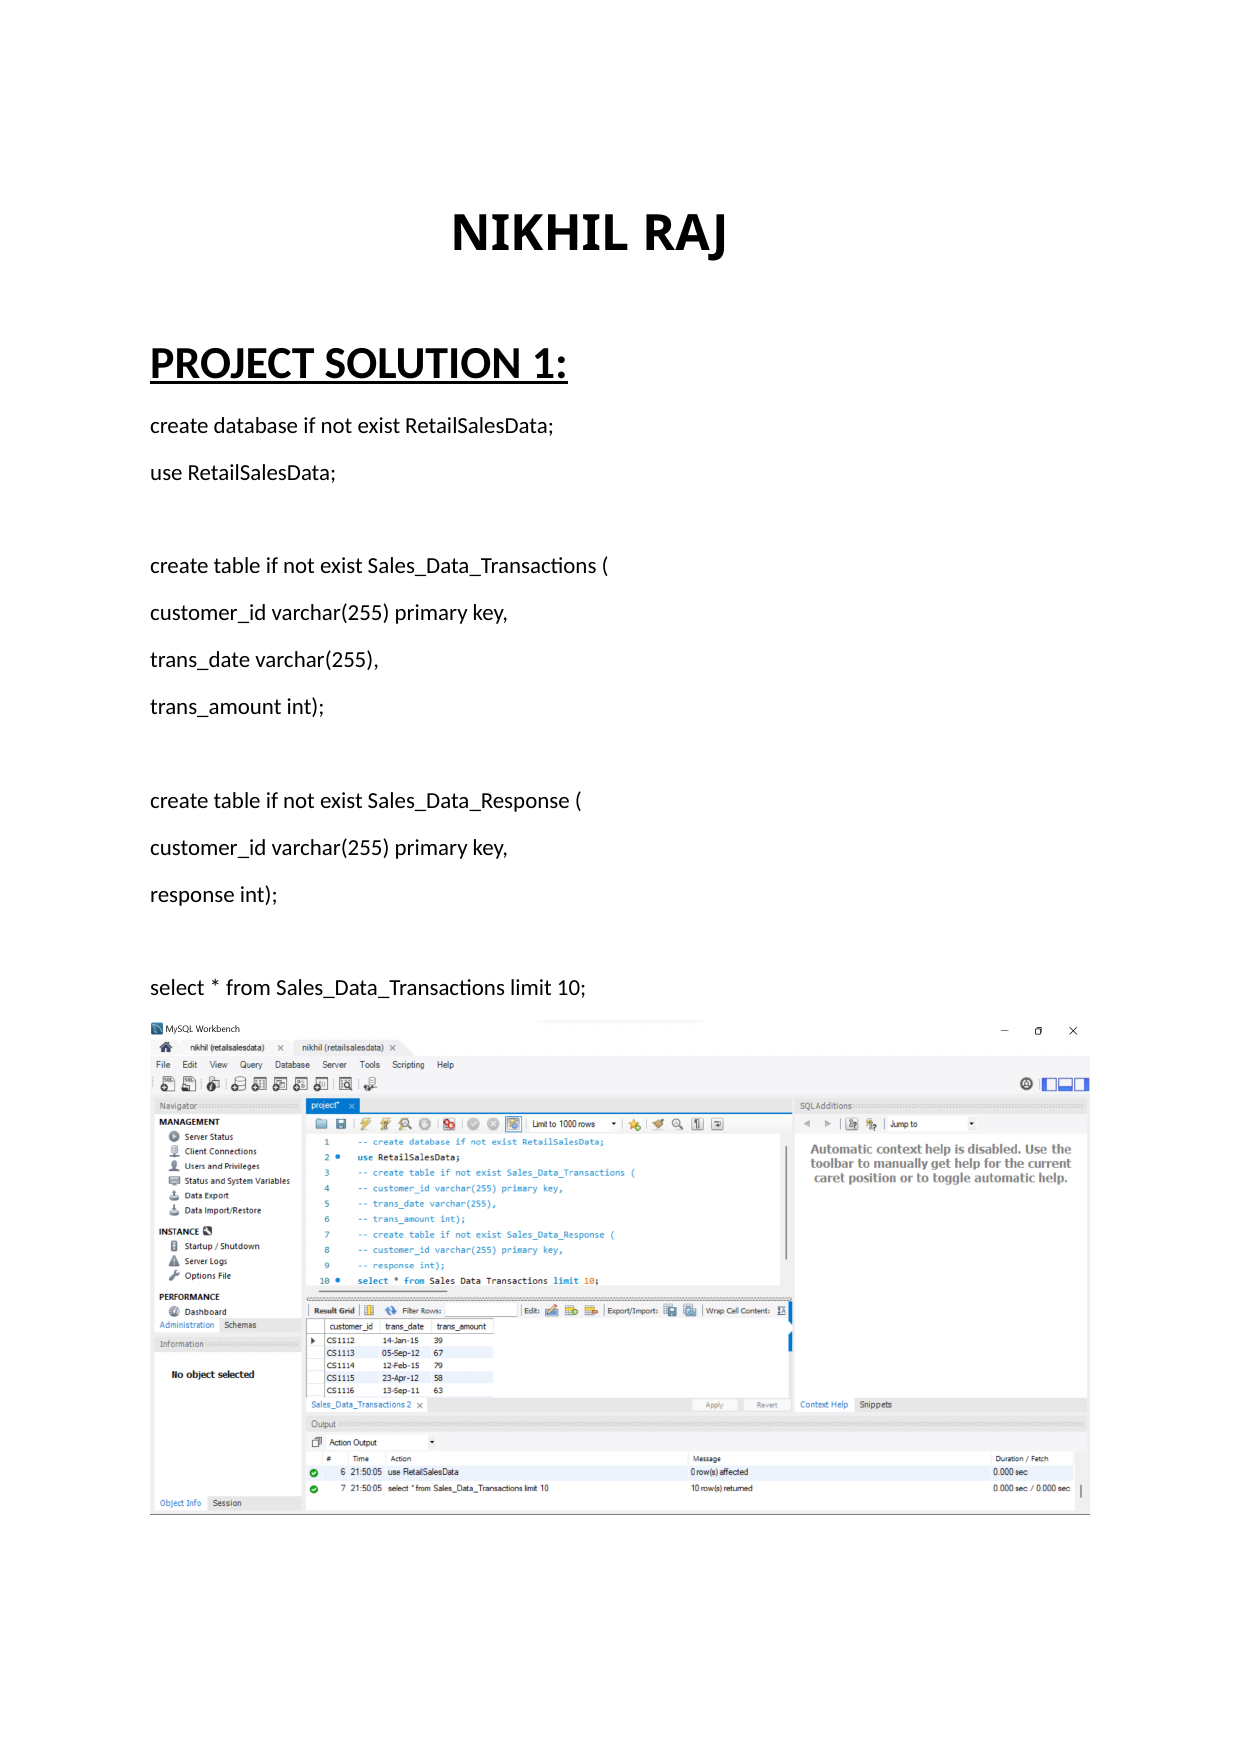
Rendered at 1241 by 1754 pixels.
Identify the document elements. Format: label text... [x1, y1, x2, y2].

text customer_id varchar(255) primary key, [150, 598, 1090, 626]
text customer_id varchar(255) primary key, [150, 833, 1090, 861]
text create database if not exist RetailSalesData; [150, 411, 1090, 439]
text create table if not exist Sales_Data_Transactions ( [150, 552, 1090, 579]
text create table if not exist Sales_Data_Response ( [150, 786, 1090, 814]
text trans_date varchar(255), [150, 645, 1090, 673]
text PROJECT SOLUTION 1: [150, 334, 1090, 390]
text use RetailSalesData; [150, 458, 1090, 486]
text select * from Sales_Data_Transactions limit 10; [150, 973, 1090, 1001]
text NIKHIL RAJ [375, 197, 1090, 265]
text trans_amount int); [150, 692, 1090, 720]
picture [150, 1020, 1091, 1515]
text response int); [150, 880, 1090, 908]
